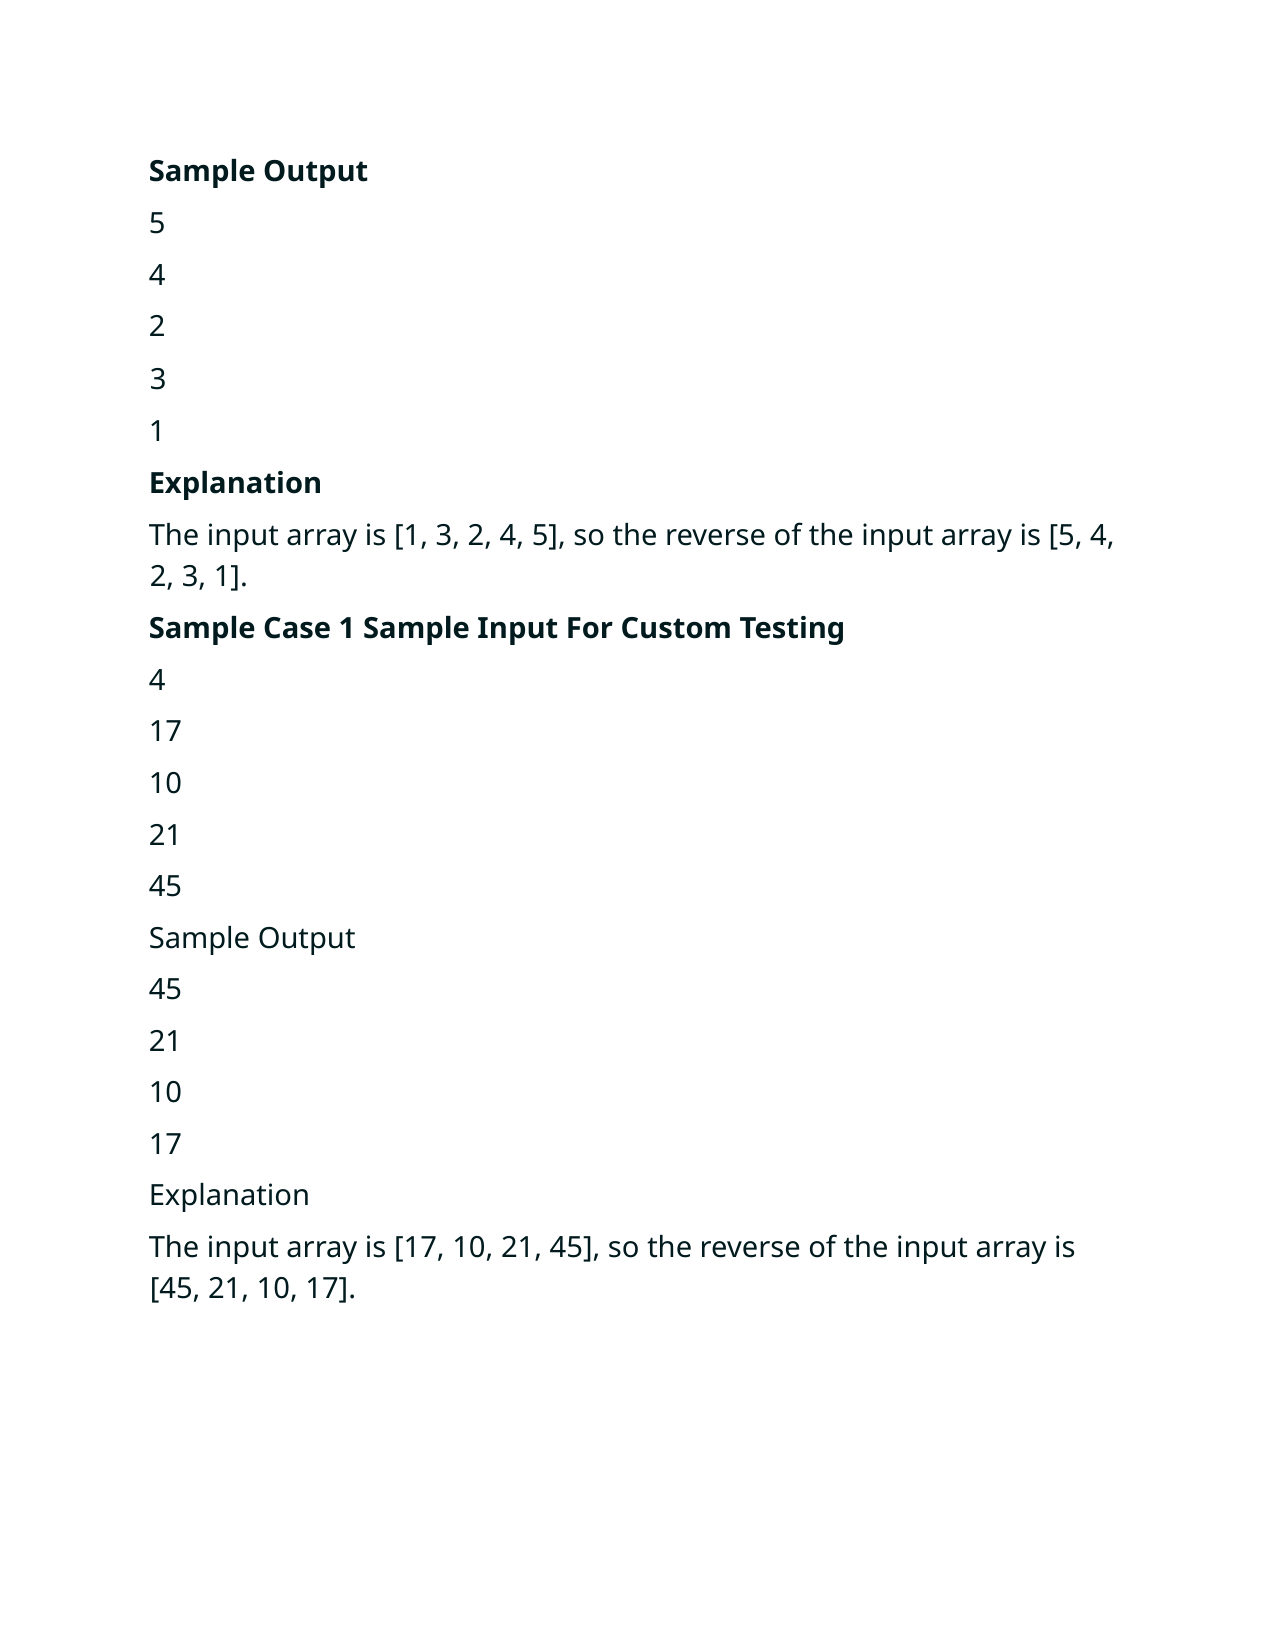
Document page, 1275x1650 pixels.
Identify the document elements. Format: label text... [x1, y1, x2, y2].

text 17 [148, 711, 1129, 750]
text 45 [148, 968, 1129, 1008]
text 21 [148, 814, 1129, 853]
subtitle Sample Output [148, 150, 1050, 190]
subtitle Sample Case 1 Sample Input For Custom Testing [148, 607, 1050, 647]
text 10 [148, 762, 1129, 802]
subtitle Explanation [148, 462, 1050, 502]
text 5 [148, 202, 1129, 242]
text 45 [148, 865, 1129, 905]
text 21 [148, 1020, 1129, 1060]
text Sample Output [148, 917, 1129, 957]
text The input array is [1, 3, 2, 4, 5], so the reverse of the input array is [5, 4, 2, 3, 1]. [148, 514, 1129, 595]
text 2 3 [148, 305, 189, 398]
text 4 [148, 254, 1129, 293]
text 17 [148, 1123, 1129, 1163]
text The input array is [17, 10, 21, 45], so the reverse of the input array is [45, 21, 10, 17]. [148, 1226, 1129, 1307]
text 1 [148, 411, 1129, 450]
text 10 [148, 1072, 1129, 1111]
text Explanation [148, 1175, 1129, 1214]
text 4 [148, 659, 1129, 699]
